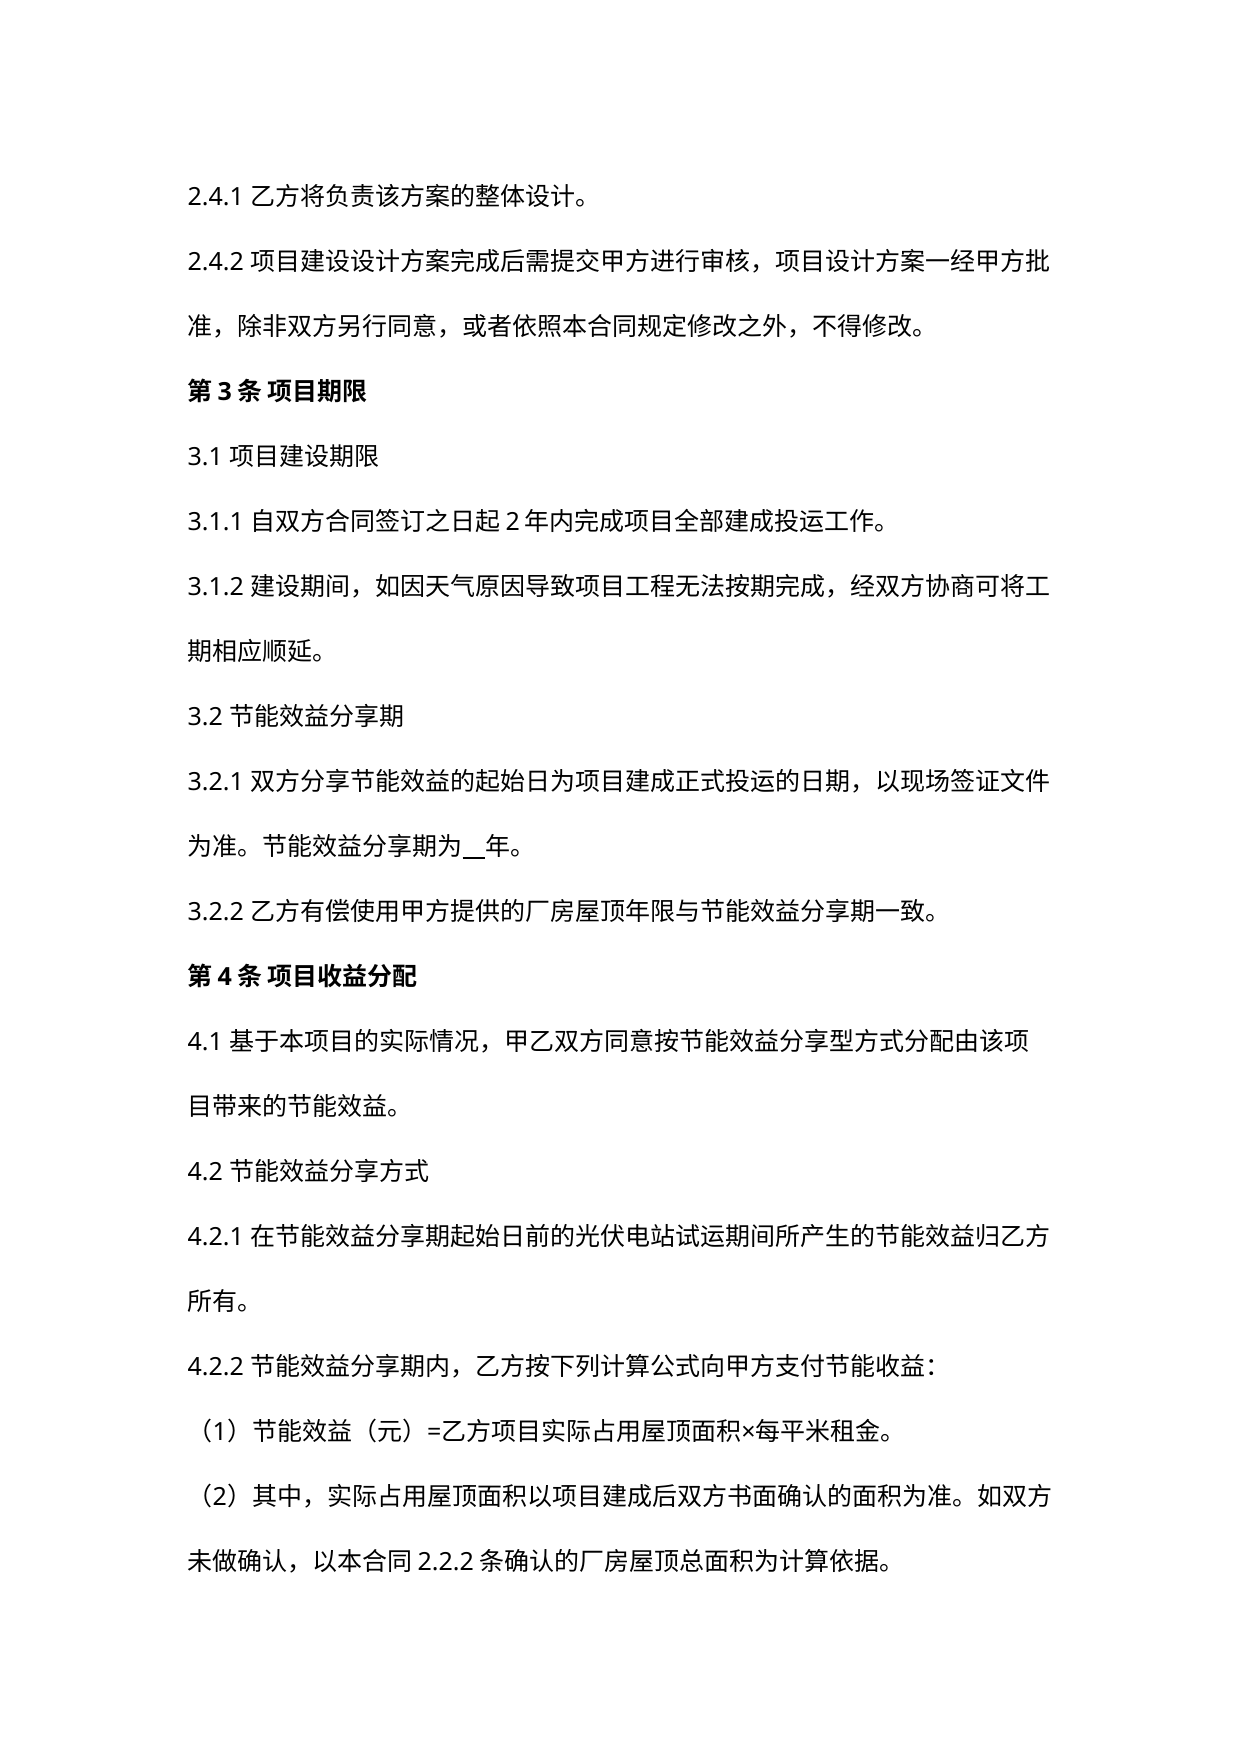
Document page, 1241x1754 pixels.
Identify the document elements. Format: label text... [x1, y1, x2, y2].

text 3.2 节能效益分享期 [187, 682, 1053, 747]
text 4.2.2 节能效益分享期内，乙方按下列计算公式向甲方支付节能收益： [187, 1332, 1053, 1397]
text 2.4.1 乙方将负责该方案的整体设计。 [187, 162, 1053, 227]
text （2）其中，实际占用屋顶面积以项目建成后双方书面确认的面积为准。如双方未做确认，以本合同2.2.2条确认的厂房屋顶总面积为计算依据。 [187, 1462, 1053, 1592]
text 4.1 基于本项目的实际情况，甲乙双方同意按节能效益分享型方式分配由该项目带来的节能效益。 [187, 1007, 1053, 1137]
text 3.1 项目建设期限 [187, 422, 1053, 487]
text 3.1.1 自双方合同签订之日起2年内完成项目全部建成投运工作。 [187, 487, 1053, 552]
subtitle 第3条 项目期限 [187, 357, 1053, 422]
text 4.2.1 在节能效益分享期起始日前的光伏电站试运期间所产生的节能效益归乙方所有。 [187, 1202, 1053, 1332]
text 3.2.2 乙方有偿使用甲方提供的厂房屋顶年限与节能效益分享期一致。 [187, 877, 1053, 942]
text （1）节能效益（元）=乙方项目实际占用屋顶面积×每平米租金。 [187, 1397, 1053, 1462]
text 4.2 节能效益分享方式 [187, 1137, 1053, 1202]
text 2.4.2 项目建设设计方案完成后需提交甲方进行审核，项目设计方案一经甲方批准，除非双方另行同意，或者依照本合同规定修改之外，不得修改。 [187, 227, 1053, 357]
text 3.2.1 双方分享节能效益的起始日为项目建成正式投运的日期，以现场签证文件为准。节能效益分享期为 年。 [187, 747, 1053, 877]
text 3.1.2 建设期间，如因天气原因导致项目工程无法按期完成，经双方协商可将工期相应顺延。 [187, 552, 1053, 682]
subtitle 第4条 项目收益分配 [187, 942, 1053, 1007]
